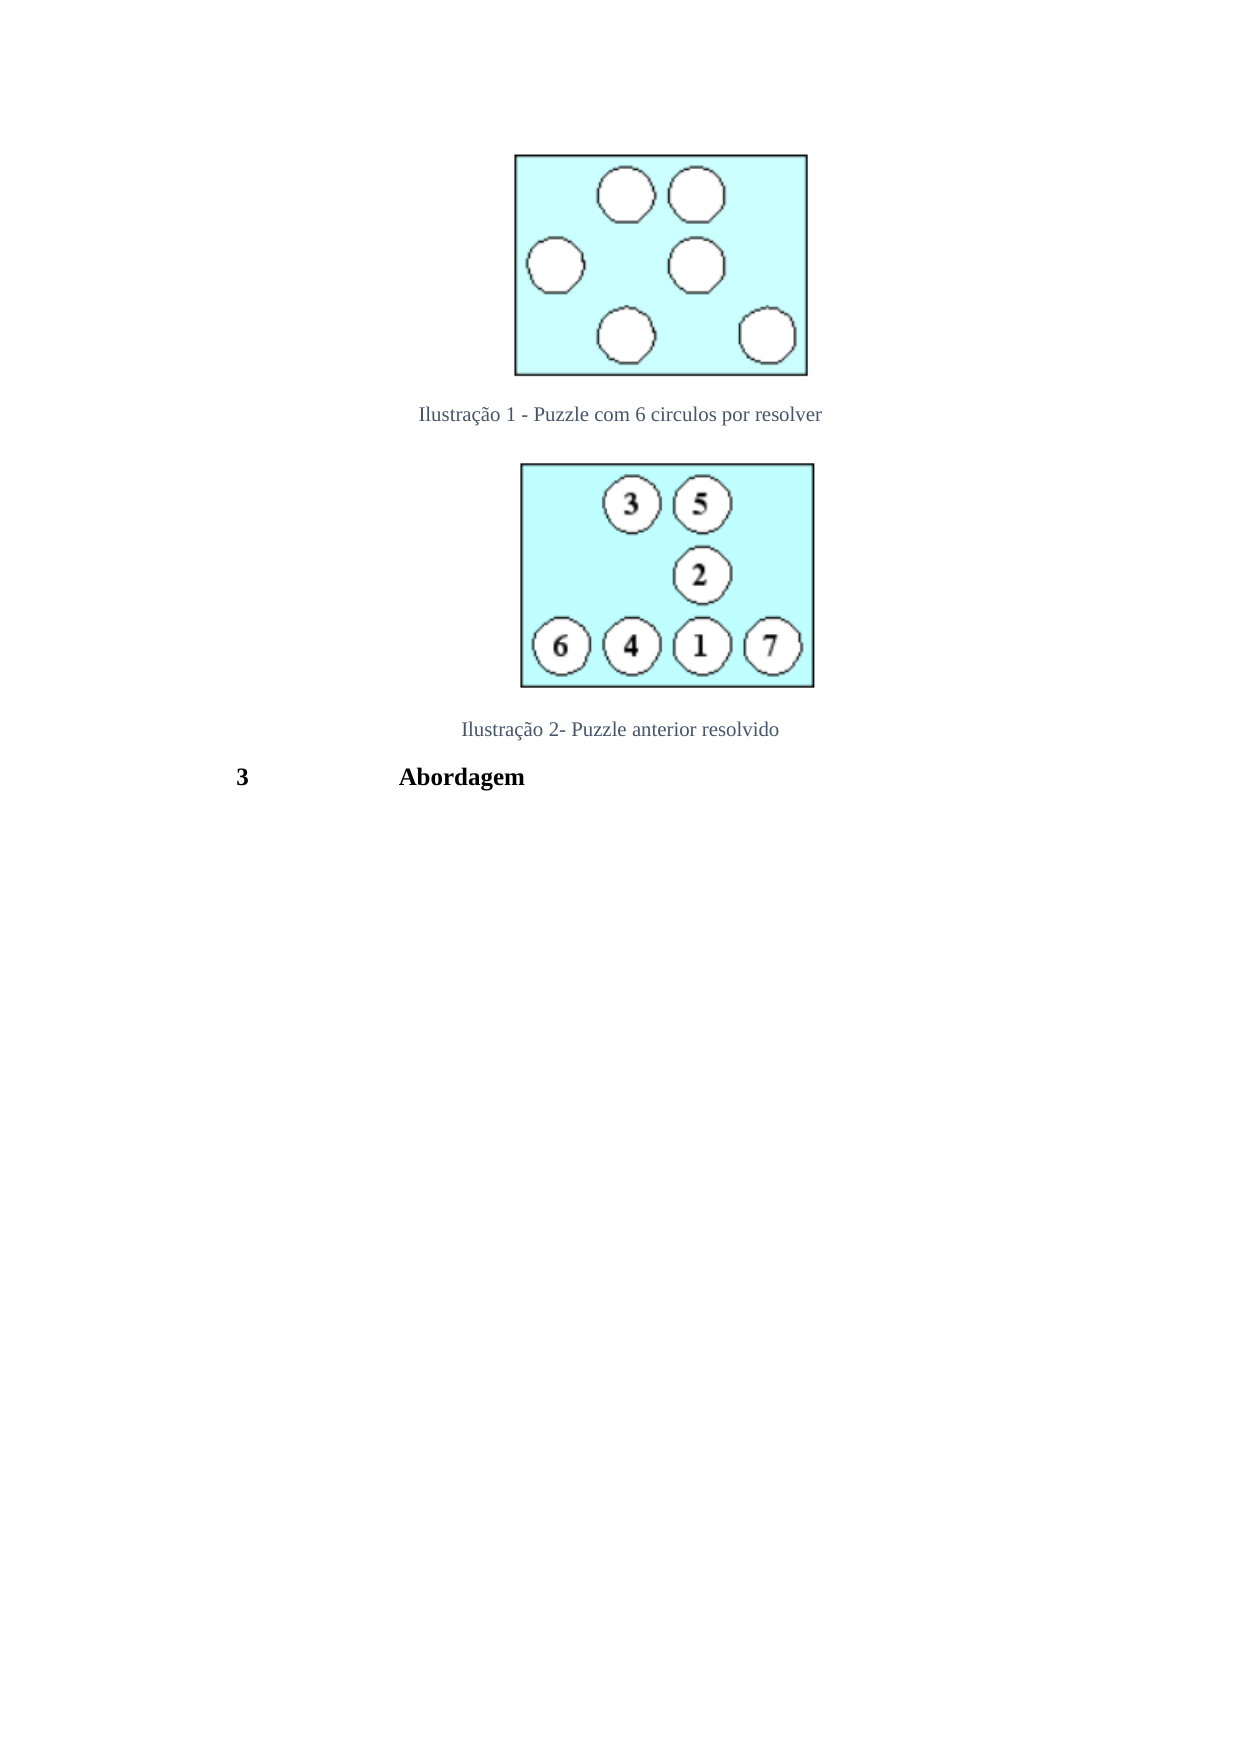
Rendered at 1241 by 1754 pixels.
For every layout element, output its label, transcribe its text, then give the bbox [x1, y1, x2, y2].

text Ilustração 2- Puzzle anterior resolvido [177, 717, 1063, 741]
list Abordagem [236, 762, 1063, 791]
picture [505, 451, 823, 699]
picture [510, 147, 819, 384]
text Ilustração 1 - Puzzle com 6 circulos por resolver [177, 402, 1063, 426]
